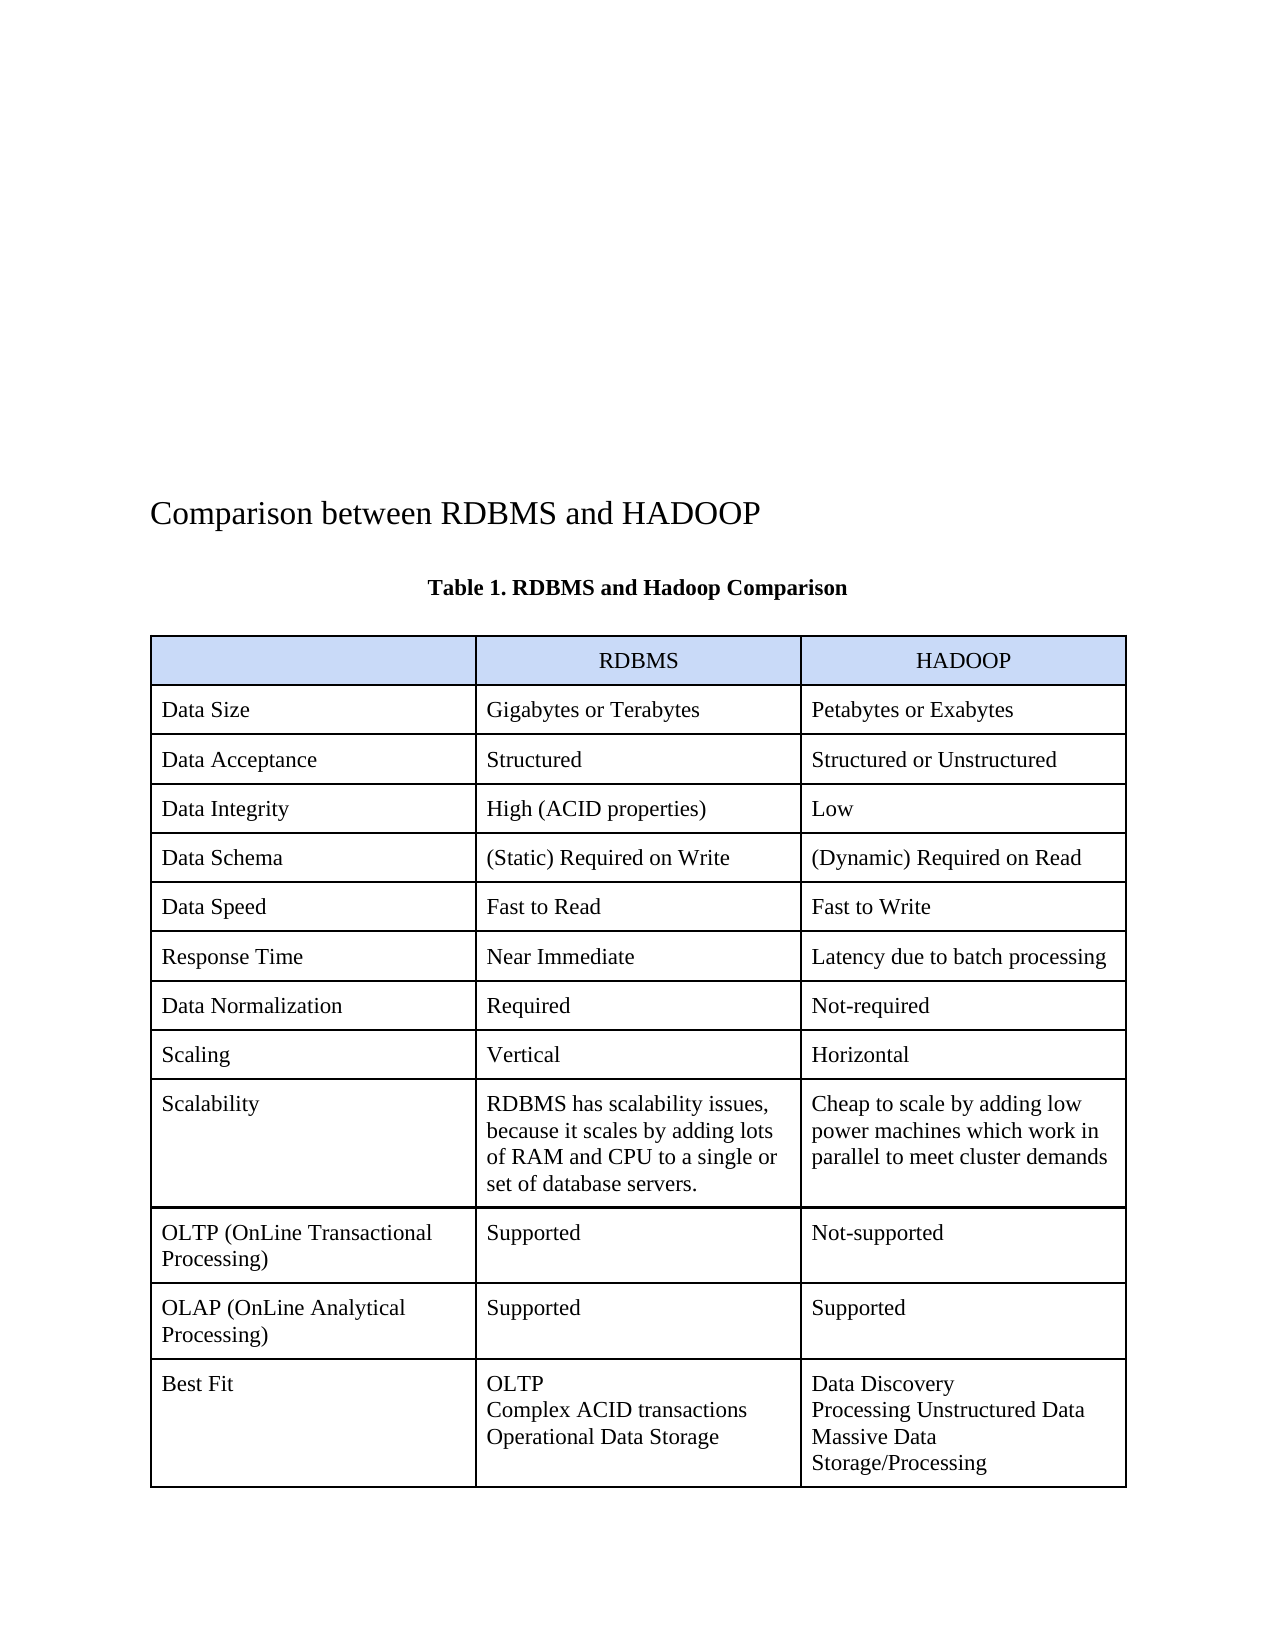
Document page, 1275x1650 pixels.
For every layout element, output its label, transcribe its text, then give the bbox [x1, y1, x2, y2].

table_cell Data Acceptance [152, 735, 475, 782]
table_cell Scalability [152, 1080, 475, 1206]
table_cell Fast to Write [802, 883, 1125, 930]
subtitle Comparison between RDBMS and HADOOP [150, 493, 1125, 531]
table_cell Data Size [152, 686, 475, 733]
table_cell Petabytes or Exabytes [802, 686, 1125, 733]
table_cell Near Immediate [477, 932, 800, 979]
table_cell Data Speed [152, 883, 475, 930]
table_cell Not-supported [802, 1209, 1125, 1282]
table_cell Data Discovery Processing Unstructured Data Massive Data Storage/Processing [802, 1360, 1125, 1486]
table_cell Latency due to batch processing [802, 932, 1125, 979]
table_cell Best Fit [152, 1360, 475, 1486]
table_cell OLAP (OnLine Analytical Processing) [152, 1284, 475, 1358]
table_cell Horizontal [802, 1031, 1125, 1078]
text Table 1. RDBMS and Hadoop Comparison [150, 574, 1125, 601]
table_cell (Dynamic) Required on Read [802, 834, 1125, 881]
table_cell Fast to Read [477, 883, 800, 930]
table_header [152, 637, 475, 684]
table_cell Structured [477, 735, 800, 782]
table_cell Data Schema [152, 834, 475, 881]
table_cell Data Normalization [152, 982, 475, 1029]
table_cell Supported [477, 1284, 800, 1358]
table_cell Not-required [802, 982, 1125, 1029]
table_cell (Static) Required on Write [477, 834, 800, 881]
table_cell Structured or Unstructured [802, 735, 1125, 782]
table_cell RDBMS has scalability issues, because it scales by adding lots of RAM and CPU to a single or set of database servers. [477, 1080, 800, 1206]
table_cell OLTP (OnLine Transactional Processing) [152, 1209, 475, 1282]
table_cell OLTP Complex ACID transactions Operational Data Storage [477, 1360, 800, 1486]
table_cell Cheap to scale by adding low power machines which work in parallel to meet cluster demands [802, 1080, 1125, 1206]
table_cell Scaling [152, 1031, 475, 1078]
table_cell High (ACID properties) [477, 785, 800, 832]
table_cell Data Integrity [152, 785, 475, 832]
table_cell Supported [477, 1209, 800, 1282]
table_cell Required [477, 982, 800, 1029]
table_cell Low [802, 785, 1125, 832]
table_cell Response Time [152, 932, 475, 979]
table_cell Gigabytes or Terabytes [477, 686, 800, 733]
table_header RDBMS [477, 637, 800, 684]
table_cell Supported [802, 1284, 1125, 1358]
table_header HADOOP [802, 637, 1125, 684]
table_cell Vertical [477, 1031, 800, 1078]
